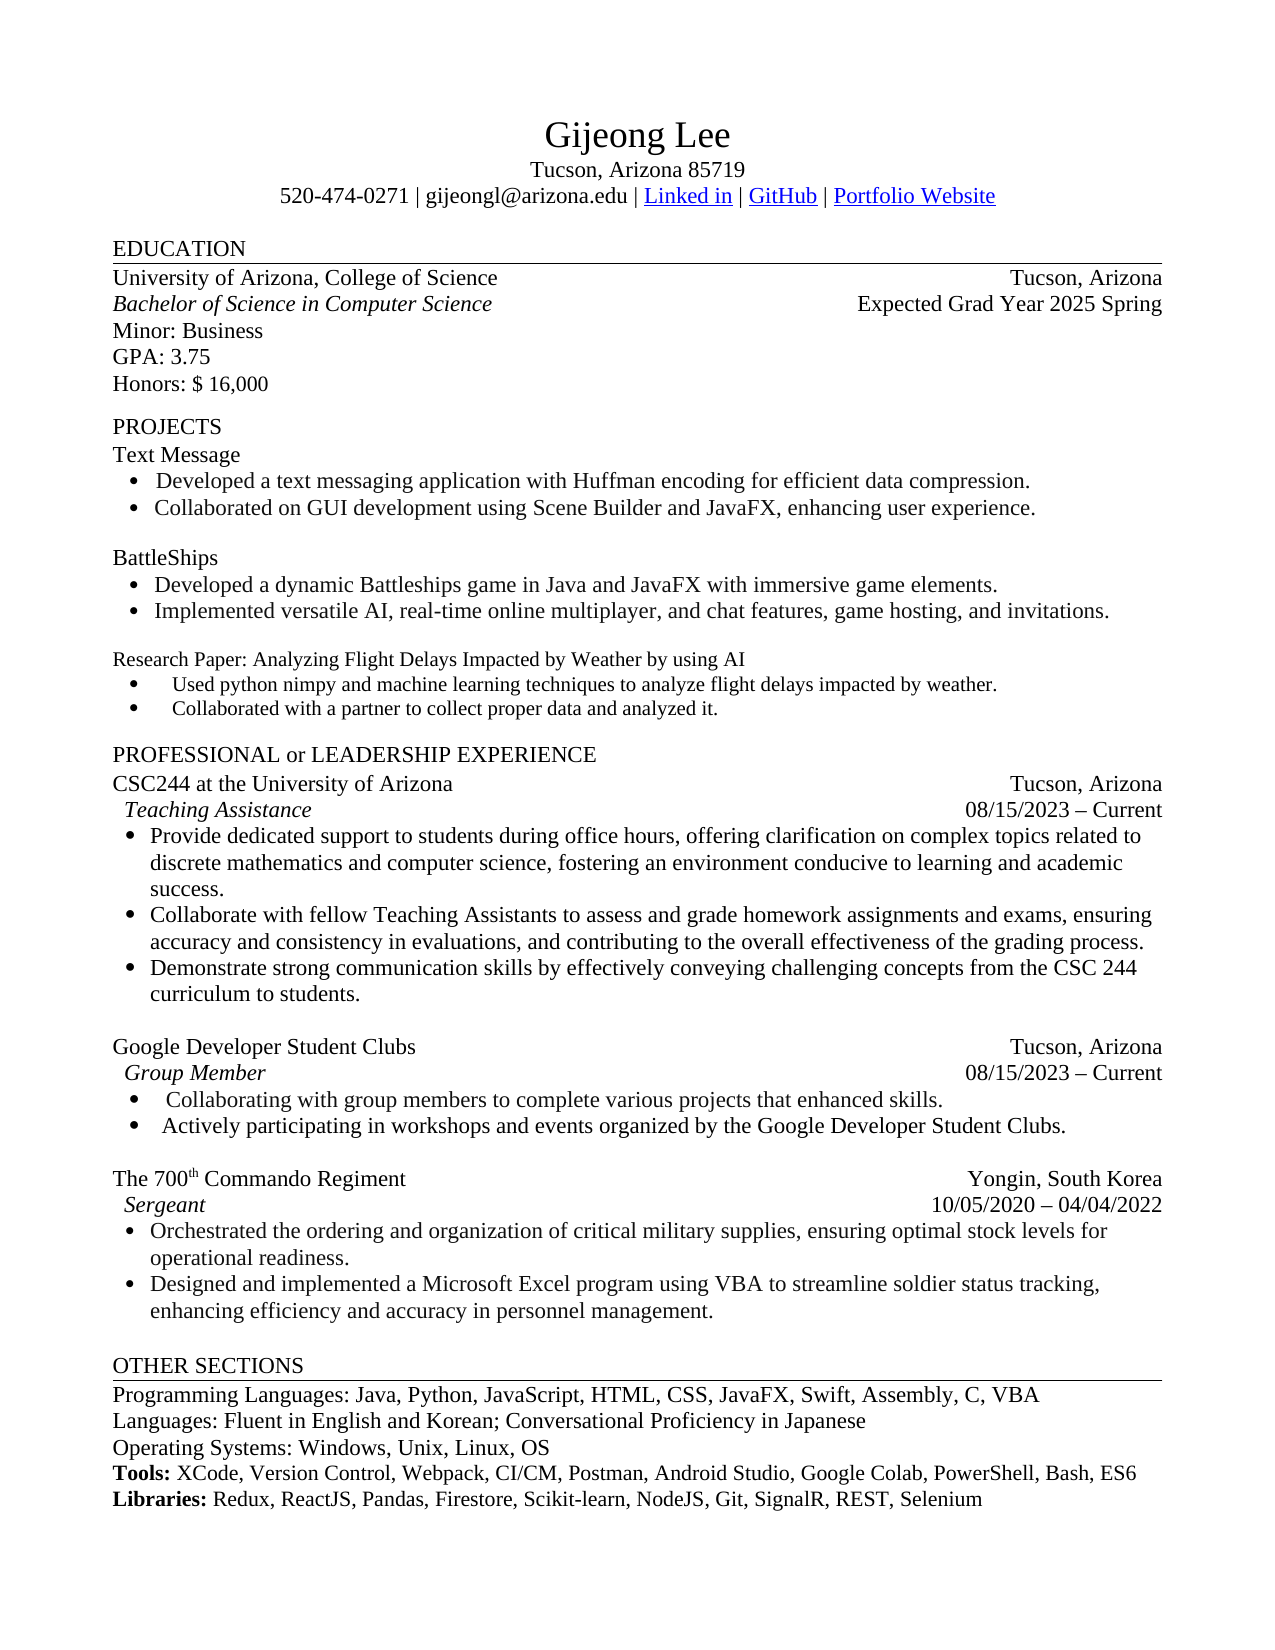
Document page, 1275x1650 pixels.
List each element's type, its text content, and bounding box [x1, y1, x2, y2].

text Operating Systems: Windows, Unix, Linux, OS [112, 1434, 1162, 1460]
text Gijeong Lee [112, 112, 1162, 156]
text Minor: Business [112, 317, 1162, 343]
list Collaborated with a partner to collect proper data and analyzed it. [130, 696, 1162, 719]
text 520-474-0271 | gijeongl@arizona.edu | Linked in | GitHub | Portfolio Website [112, 182, 1162, 208]
text BattleShips [112, 544, 1162, 571]
list Provide dedicated support to students during office hours, offering clarification on complex topics related to discrete mathematics and computer science, fostering an environment conducive to learning and academic success. [126, 822, 1162, 901]
list Collaborated on GUI development using Scene Builder and JavaFX, enhancing user experience. [130, 494, 1162, 520]
list Demonstrate strong communication skills by effectively conveying challenging concepts from the CSC 244 curriculum to students. [126, 954, 1162, 1007]
list Collaborating with group members to complete various projects that enhanced skills. [130, 1086, 1162, 1112]
text Programming Languages: Java, Python, JavaScript, HTML, CSS, JavaFX, Swift, Assembly, C, VBA [112, 1381, 1162, 1408]
text University of Arizona, College of Science Tucson, Arizona [112, 264, 1162, 291]
text Google Developer Student Clubs Tucson, Arizona [112, 1033, 1162, 1059]
text PROJECTS [112, 413, 1162, 441]
list Implemented versatile AI, real-time online multiplayer, and chat features, game hosting, and invitations. [130, 597, 1162, 623]
list Designed and implemented a Microsoft Excel program using VBA to streamline soldier status tracking, enhancing efficiency and accuracy in personnel management. [126, 1270, 1162, 1323]
text CSC244 at the University of Arizona Tucson, Arizona [112, 769, 1162, 796]
text Bachelor of Science in Computer Science Expected Grad Year 2025 Spring [112, 291, 1162, 317]
text Libraries: Redux, ReactJS, Pandas, Firestore, Scikit-learn, NodeJS, Git, SignalR, REST, Selenium [112, 1486, 1162, 1511]
text Sergeant 10/05/2020 – 04/04/2022 [112, 1191, 1162, 1218]
text GPA: 3.75 [112, 343, 1162, 369]
text Languages: Fluent in English and Korean; Conversational Proficiency in Japanese [112, 1408, 1162, 1434]
text OTHER SECTIONS [112, 1352, 1162, 1381]
text PROFESSIONAL or LEADERSHIP EXPERIENCE [112, 741, 1162, 769]
text Research Paper: Analyzing Flight Delays Impacted by Weather by using AI [112, 647, 1162, 671]
text Tucson, Arizona 85719 [112, 156, 1162, 182]
list Developed a text messaging application with Huffman encoding for efficient data compression. [130, 467, 1162, 494]
list Orchestrated the ordering and organization of critical military supplies, ensuring optimal stock levels for operational readiness. [126, 1218, 1162, 1270]
text The 700th Commando Regiment Yongin, South Korea [112, 1165, 1162, 1191]
list Developed a dynamic Battleships game in Java and JavaFX with immersive game elements. [130, 571, 1162, 597]
list Used python nimpy and machine learning techniques to analyze flight delays impacted by weather. [130, 671, 1162, 696]
text Group Member 08/15/2023 – Current [112, 1059, 1162, 1086]
text Text Message [112, 441, 1162, 467]
list Collaborate with fellow Teaching Assistants to assess and grade homework assignments and exams, ensuring accuracy and consistency in evaluations, and contributing to the overall effectiveness of the grading process. [126, 901, 1162, 954]
text Honors: $ 16,000 [112, 369, 1162, 396]
text Tools: XCode, Version Control, Webpack, CI/CM, Postman, Android Studio, Google Colab, PowerShell, Bash, ES6 [112, 1460, 1162, 1486]
text Teaching Assistance 08/15/2023 – Current [112, 796, 1162, 822]
list Actively participating in workshops and events organized by the Google Developer Student Clubs. [130, 1112, 1162, 1138]
text EDUCATION [112, 235, 1162, 264]
